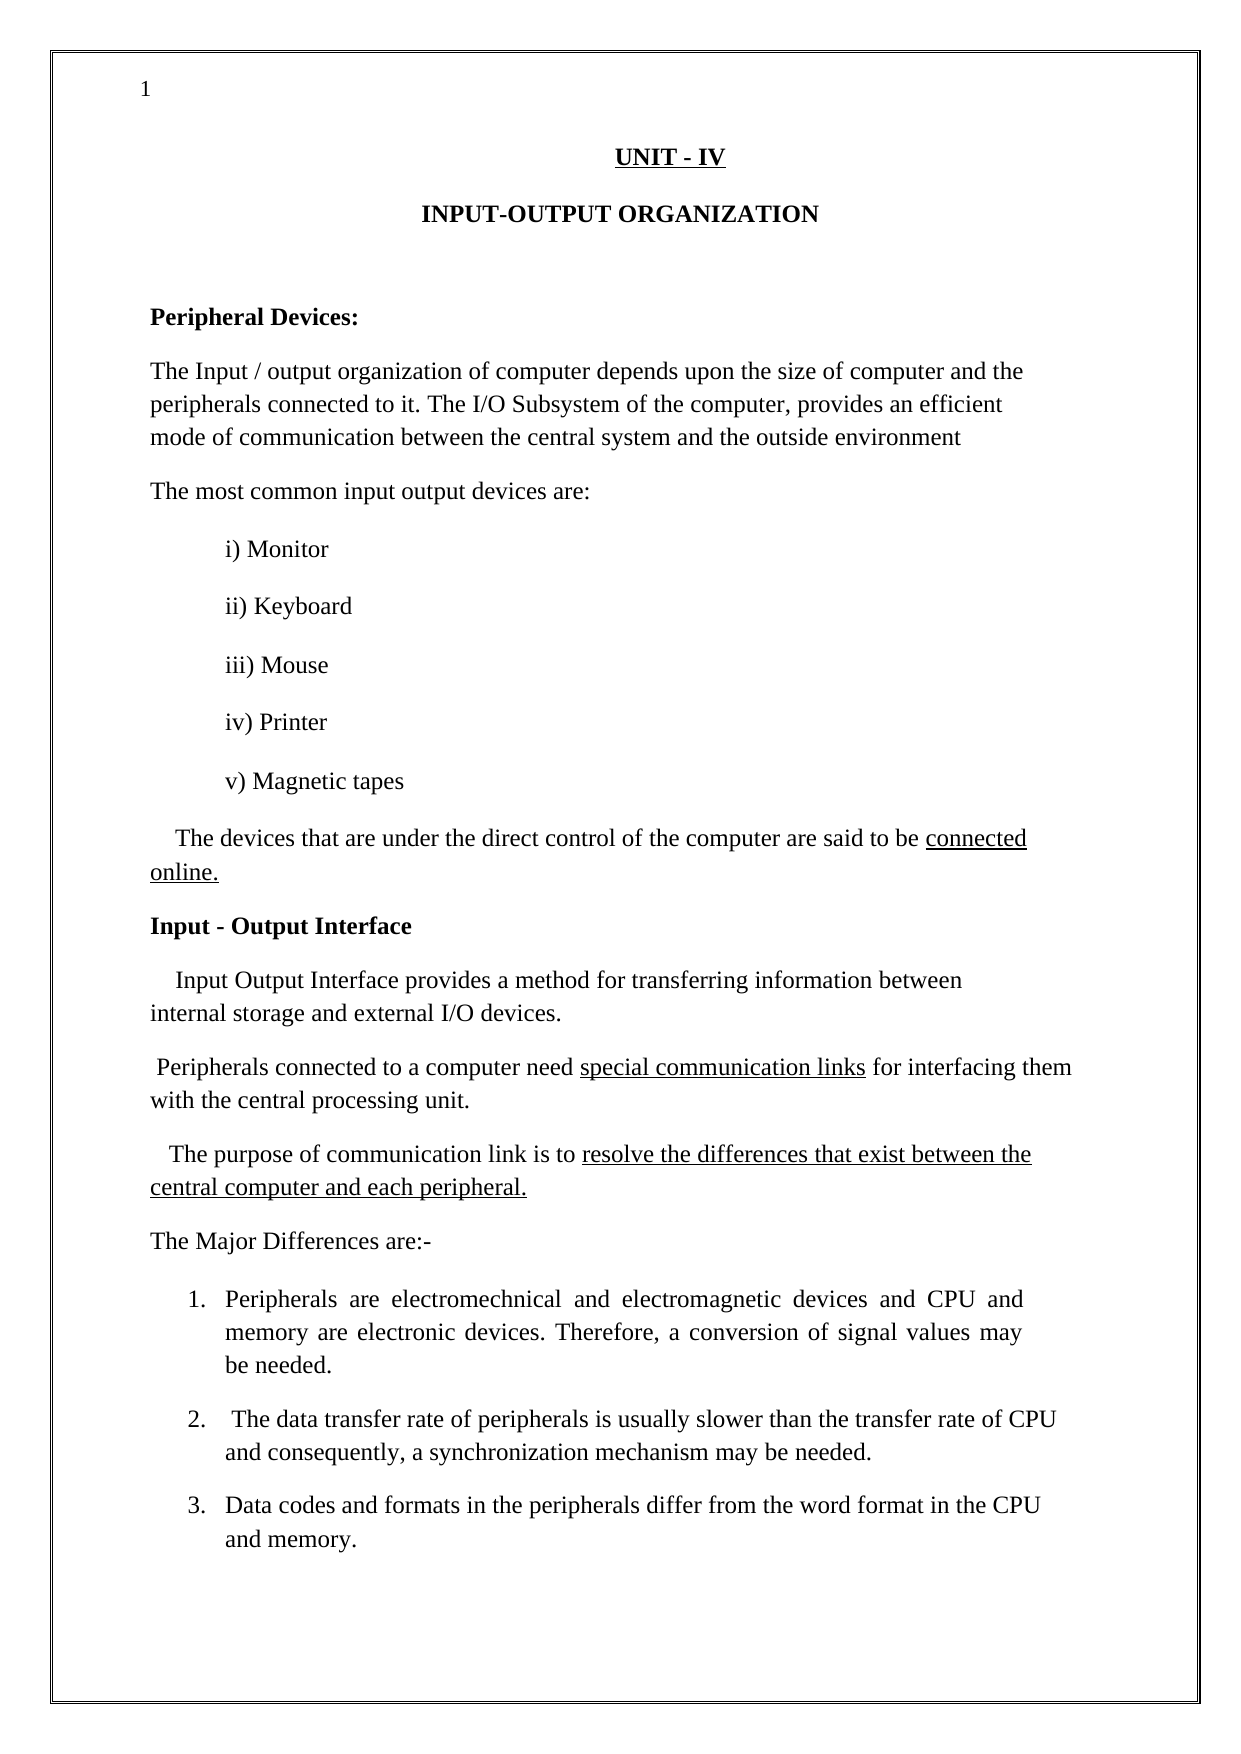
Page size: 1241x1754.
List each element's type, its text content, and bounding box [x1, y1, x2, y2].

list Magnetic tapes [225, 766, 1197, 795]
text INPUT-OUTPUT ORGANIZATION [149, 199, 1091, 228]
subtitle Input - Output Interface [150, 911, 1197, 939]
list The data transfer rate of peripherals is usually slower than the transfer rate of CPU and consequently, a synchronization mechanism may be needed. [187, 1404, 1058, 1466]
text The most common input output devices are: [150, 476, 1197, 505]
list Printer [225, 707, 1197, 736]
list Mouse [225, 650, 1197, 678]
text The Major Differences are:- [150, 1226, 1197, 1254]
text The Input / output organization of computer depends upon the size of computer and the peripherals connected to it. The I/O Subsystem of the computer, provides an efficient mode of communication between the central system and the outside environment [150, 356, 1064, 451]
list Data codes and formats in the peripherals differ from the word format in the CPU and memory. [187, 1491, 1084, 1552]
text The devices that are under the direct control of the computer are said to be connected online. [150, 823, 1028, 885]
list Peripherals are electromechnical and electromagnetic devices and CPU and memory are electronic devices. Therefore, a conversion of signal values may be needed. [187, 1284, 1024, 1379]
list Monitor [225, 534, 1197, 562]
list Keyboard [225, 591, 1197, 620]
text UNIT - IV [139, 142, 1197, 170]
text Peripherals connected to a computer need special communication links for interfacing them with the central processing unit. [150, 1052, 1074, 1114]
text The purpose of communication link is to resolve the differences that exist between the central computer and each peripheral. [150, 1139, 1033, 1201]
text Input Output Interface provides a method for transferring information between internal storage and external I/O devices. [150, 965, 1044, 1027]
subtitle Peripheral Devices: [150, 302, 1197, 331]
